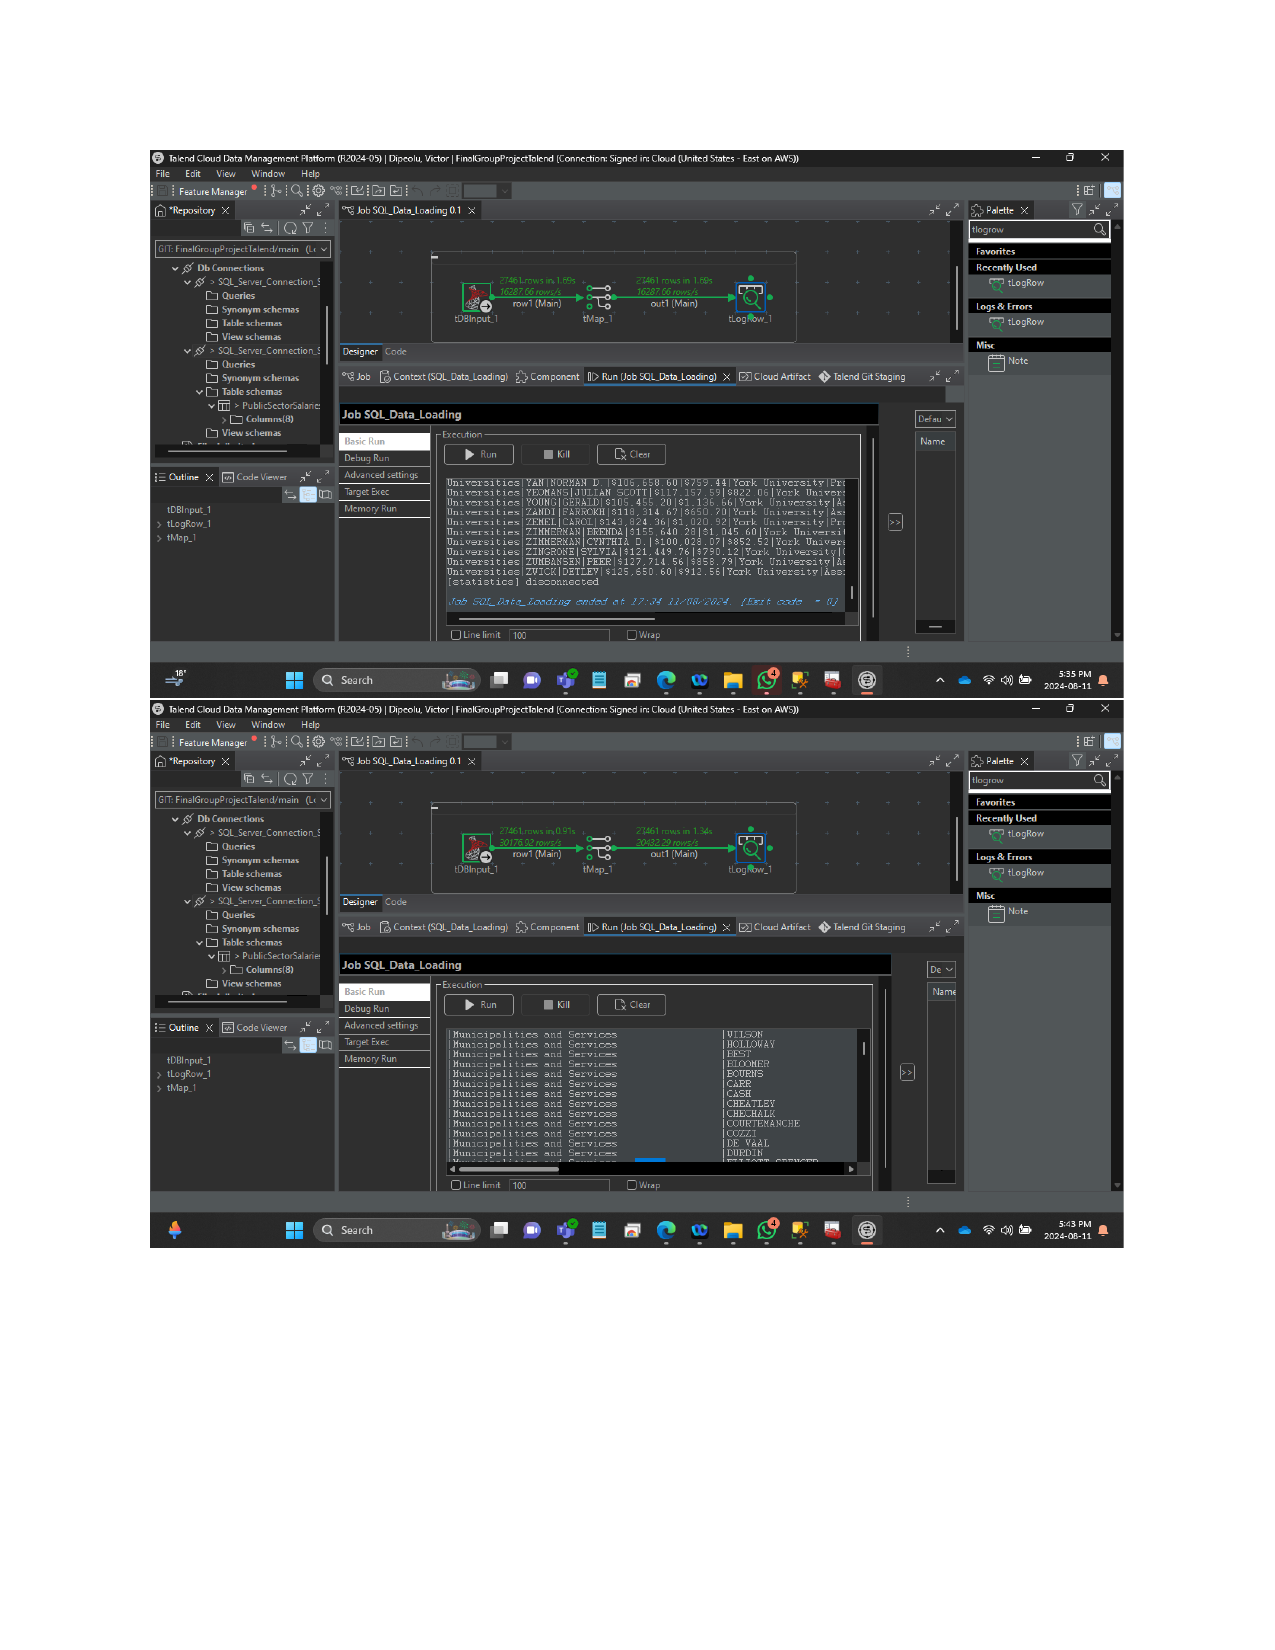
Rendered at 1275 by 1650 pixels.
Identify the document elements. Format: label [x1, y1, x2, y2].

picture [150, 150, 1124, 698]
picture [150, 700, 1124, 1248]
